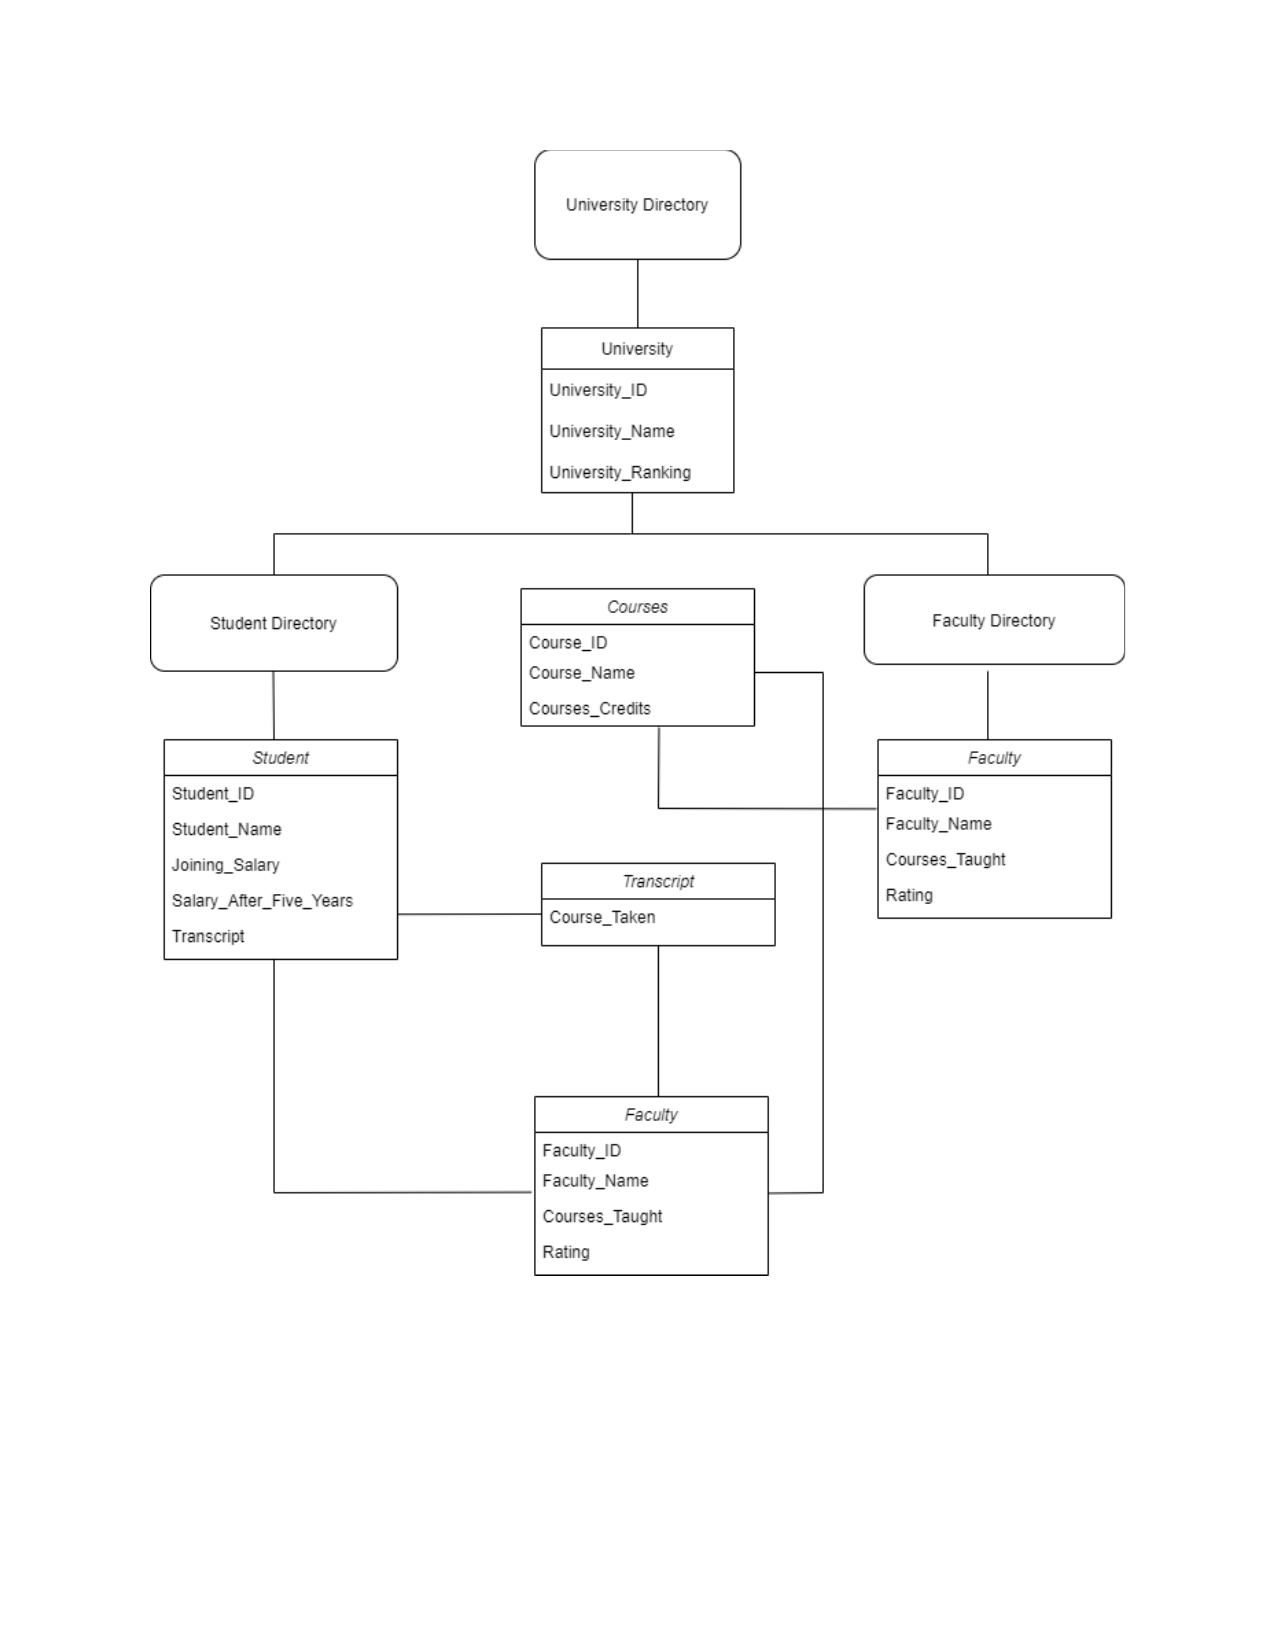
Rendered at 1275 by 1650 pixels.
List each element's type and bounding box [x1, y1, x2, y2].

picture [150, 150, 1125, 1276]
